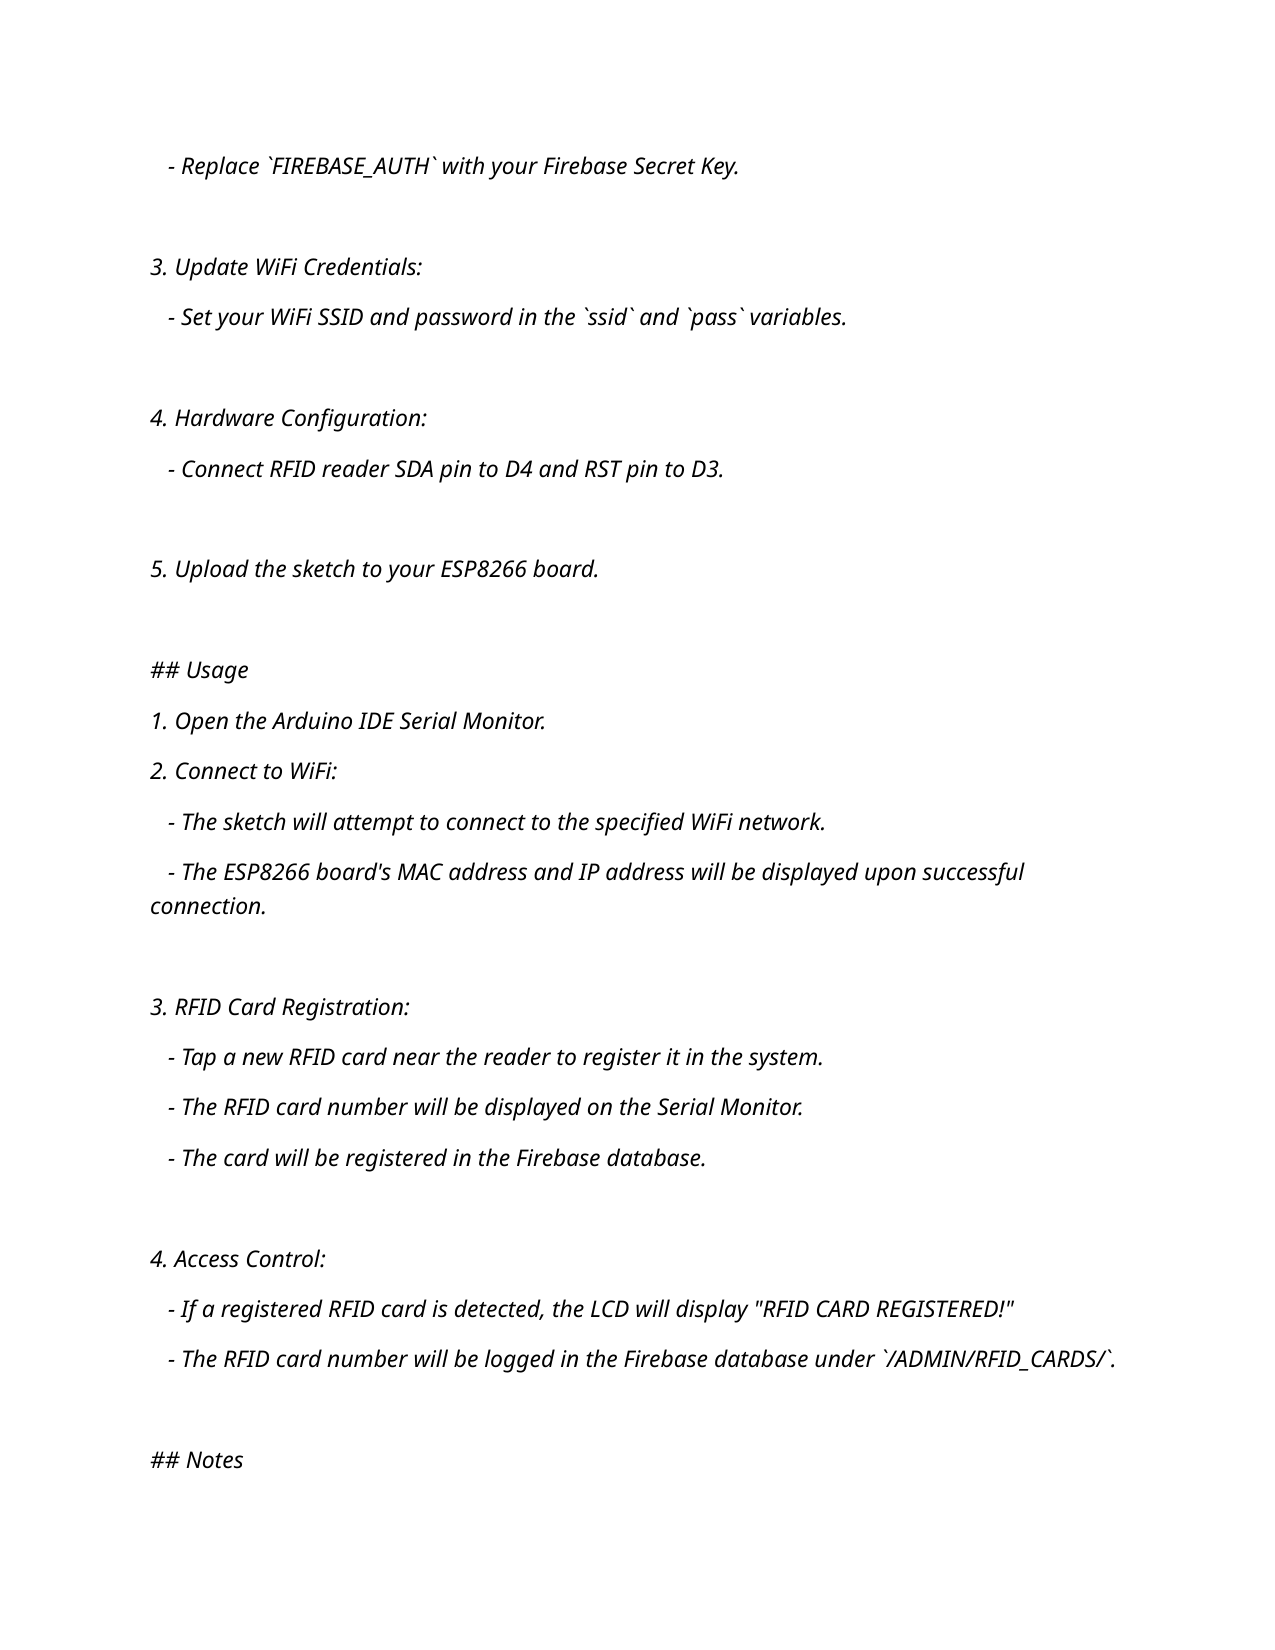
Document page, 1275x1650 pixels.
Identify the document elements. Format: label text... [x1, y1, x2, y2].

text 4. Hardware Configuration: [150, 402, 1125, 433]
text ## Notes [150, 1444, 1125, 1475]
text - The sketch will attempt to connect to the specified WiFi network. [150, 805, 1125, 837]
text 5. Upload the sketch to your ESP8266 board. [150, 553, 1125, 584]
text - Connect RFID reader SDA pin to D4 and RST pin to D3. [150, 452, 1125, 484]
text ## Usage [150, 654, 1125, 685]
text - The card will be registered in the Firebase database. [150, 1142, 1125, 1173]
text 1. Open the Arduino IDE Serial Monitor. [150, 704, 1125, 736]
text - Tap a new RFID card near the reader to register it in the system. [150, 1041, 1125, 1072]
text 2. Connect to WiFi: [150, 755, 1125, 786]
text - The ESP8266 board's MAC address and IP address will be displayed upon successful connection. [150, 856, 1125, 921]
text - If a registered RFID card is detected, the LCD will display "RFID CARD REGISTERED!" [150, 1293, 1125, 1324]
text - The RFID card number will be logged in the Firebase database under `/ADMIN/RFID_CARDS/`. [150, 1343, 1125, 1374]
text 4. Access Control: [150, 1242, 1125, 1274]
text - The RFID card number will be displayed on the Serial Monitor. [150, 1091, 1125, 1122]
text 3. RFID Card Registration: [150, 990, 1125, 1022]
text - Set your WiFi SSID and password in the `ssid` and `pass` variables. [150, 301, 1125, 332]
text 3. Update WiFi Credentials: [150, 251, 1125, 282]
text - Replace `FIREBASE_AUTH` with your Firebase Secret Key. [150, 150, 1125, 181]
